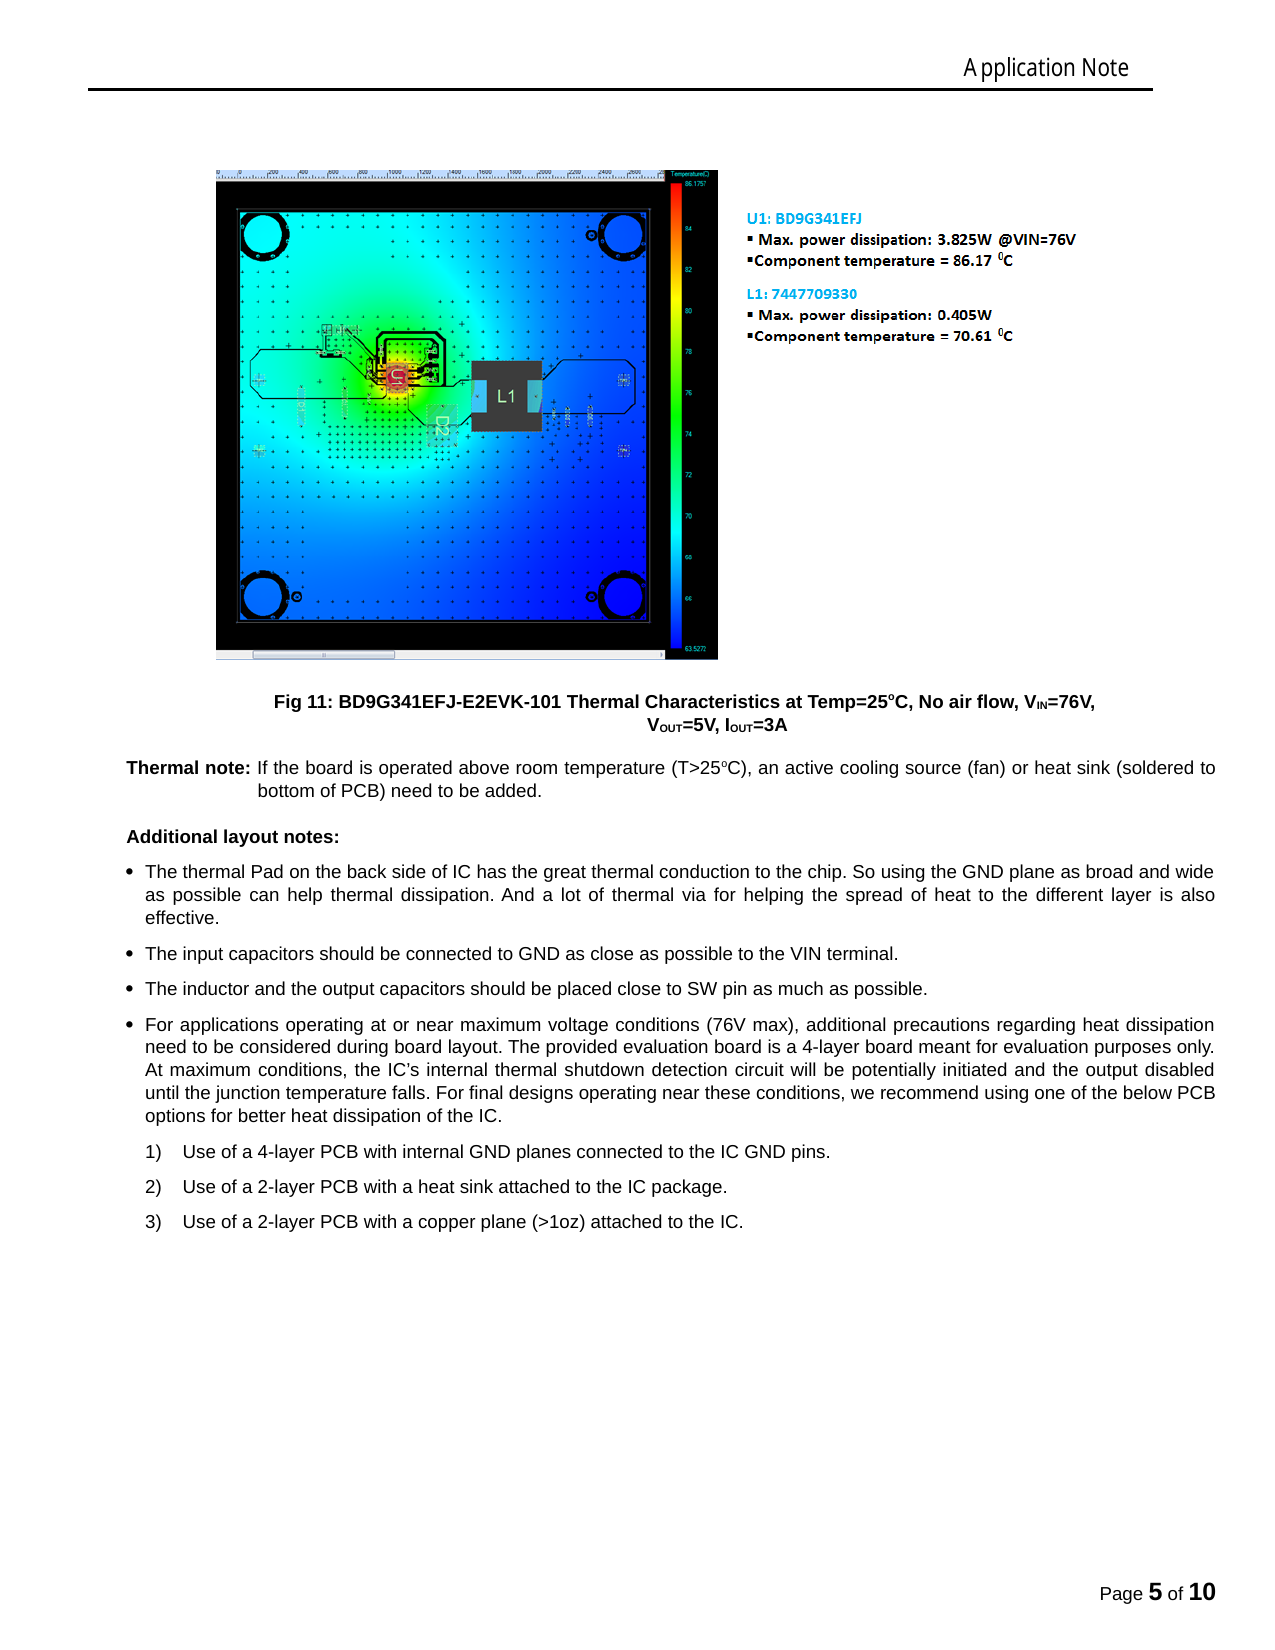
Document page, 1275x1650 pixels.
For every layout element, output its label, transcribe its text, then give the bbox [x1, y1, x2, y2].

list The thermal Pad on the back side of IC has the great thermal conduction to the chip. So using the GND plane as broad and wide as possible can help thermal dissipation. And a lot of thermal via for helping the spread of heat to the different layer is also effective. [126, 861, 1216, 929]
list The inductor and the output capacitors should be placed close to SW pin as much as possible. [126, 977, 1216, 1000]
list The input capacitors should be connected to GND as close as possible to the VIN terminal. [126, 942, 1216, 965]
text Additional layout notes: [126, 825, 1216, 848]
picture [195, 165, 1087, 665]
list Use of a 2-layer PCB with a copper plane (>1oz) attached to the IC. [145, 1211, 1216, 1233]
text Thermal note: If the board is operated above room temperature (T>25oC), an active cooling source (fan) or heat sink (soldered to bottom of PCB) need to be added. [126, 756, 1216, 802]
list Use of a 4-layer PCB with internal GND planes connected to the IC GND pins. [145, 1140, 1216, 1163]
list Use of a 2-layer PCB with a heat sink attached to the IC package. [145, 1175, 1216, 1198]
list For applications operating at or near maximum voltage conditions (76V max), additional precautions regarding heat dissipation need to be considered during board layout. The provided evaluation board is a 4-layer board meant for evaluation purposes only. At maximum conditions, the IC’s internal thermal shutdown detection circuit will be potentially initiated and the output disabled until the junction temperature falls. For final designs operating near these conditions, we recommend using one of the below PCB options for better heat dissipation of the IC. [126, 1013, 1216, 1127]
